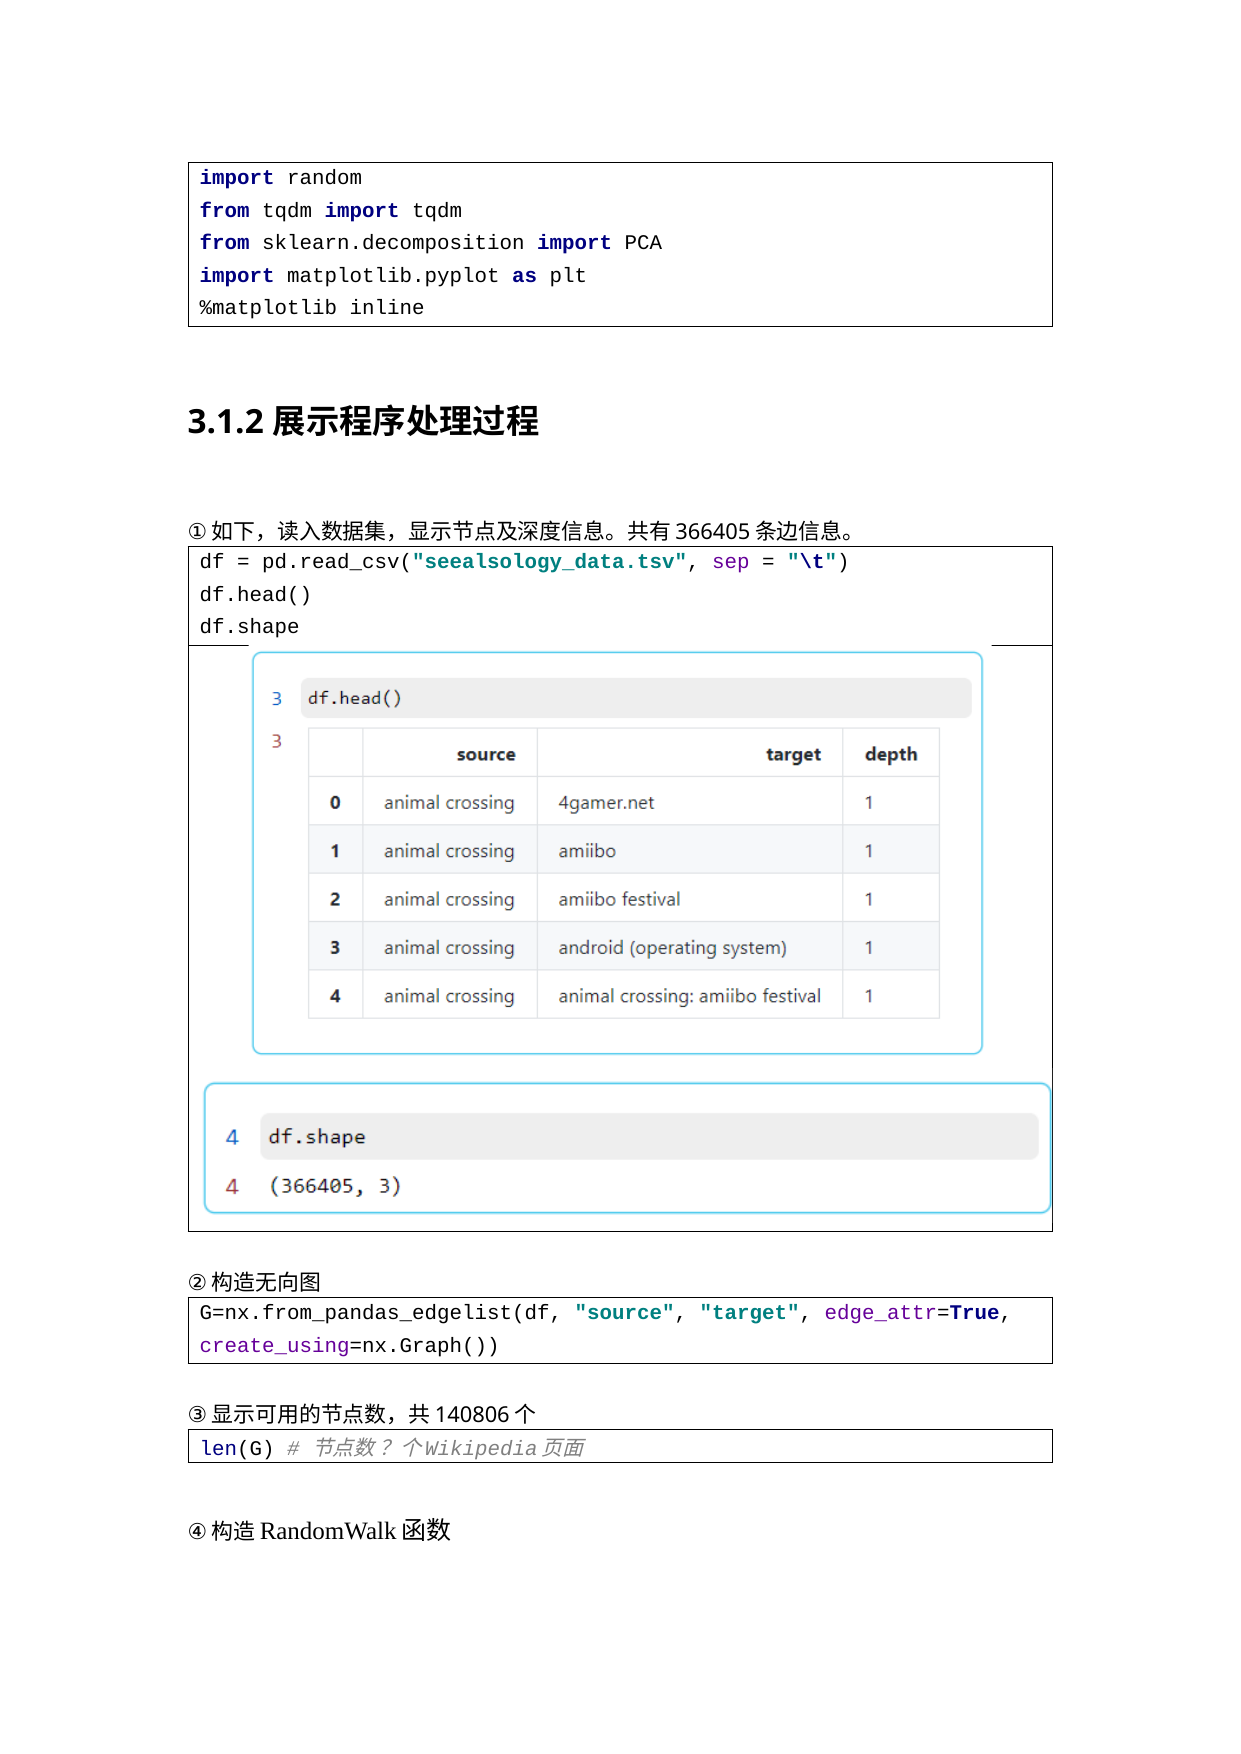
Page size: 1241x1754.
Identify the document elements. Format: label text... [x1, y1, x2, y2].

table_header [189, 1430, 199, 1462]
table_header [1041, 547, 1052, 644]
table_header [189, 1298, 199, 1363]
text 如下，读入数据集，显示节点及深度信息。共有366405条边信息。 [187, 513, 1053, 546]
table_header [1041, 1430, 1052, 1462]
text 显示可用的节点数，共140806个 [187, 1396, 1053, 1429]
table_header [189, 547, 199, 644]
picture [248, 645, 992, 1059]
subtitle 3.1.2 展示程序处理过程 [187, 386, 1053, 451]
table_cell [189, 646, 1052, 1231]
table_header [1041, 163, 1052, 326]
text 构造RandomWalk函数 [187, 1496, 1053, 1561]
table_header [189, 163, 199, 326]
text 构造无向图 [187, 1264, 1053, 1297]
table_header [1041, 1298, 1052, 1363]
picture [199, 1068, 1053, 1223]
